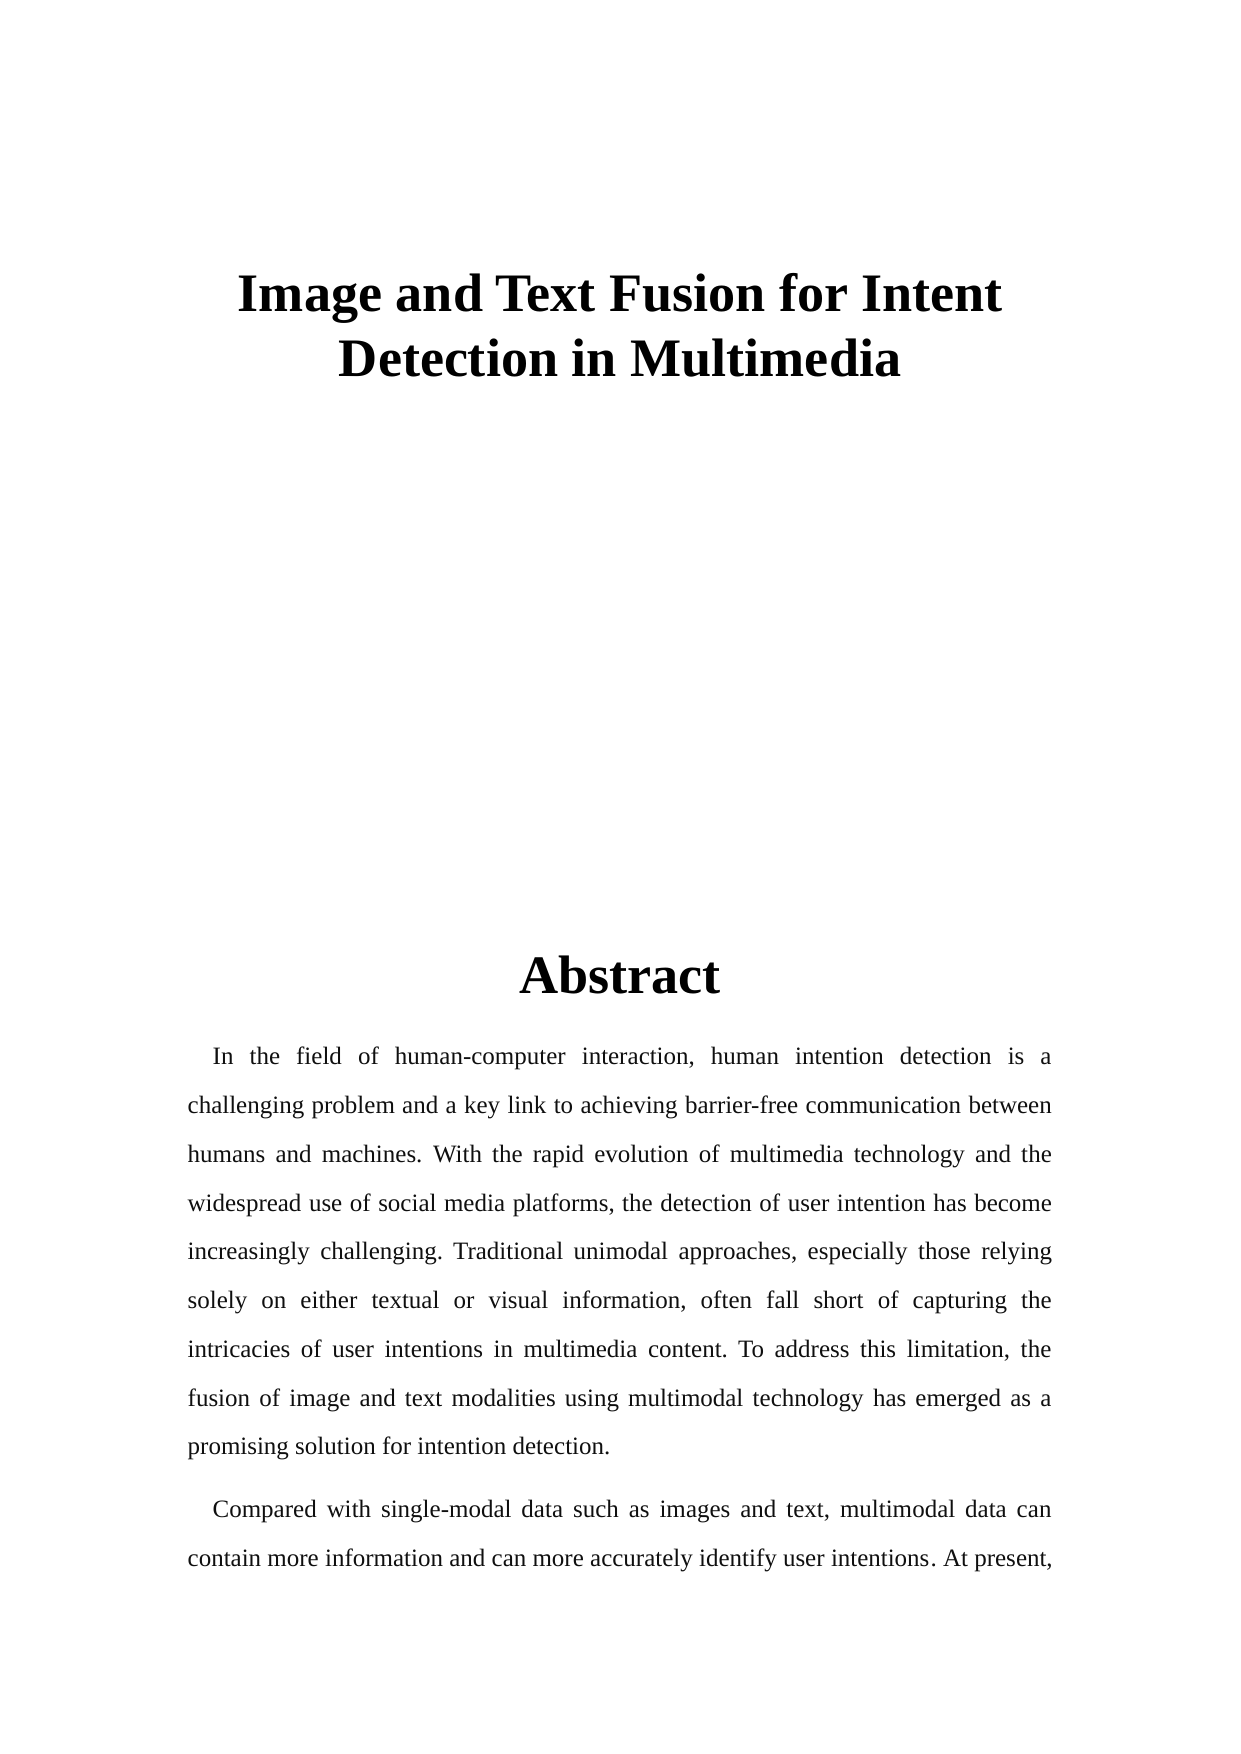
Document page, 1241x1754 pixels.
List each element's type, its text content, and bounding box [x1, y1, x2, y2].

text In the field of human-computer interaction, human intention detection is a challenging problem and a key link to achieving barrier-free communication between humans and machines. With the rapid evolution of multimedia technology and the widespread use of social media platforms, the detection of user intention has become increasingly challenging. Traditional unimodal approaches, especially those relying solely on either textual or visual information, often fall short of capturing the intricacies of user intentions in multimedia content. To address this limitation, the fusion of image and text modalities using multimodal technology has emerged as a promising solution for intention detection. [187, 1039, 1053, 1462]
text Abstract [187, 942, 1053, 1007]
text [187, 1493, 1053, 1574]
text Image and Text Fusion for Intent Detection in Multimedia [187, 259, 1053, 389]
